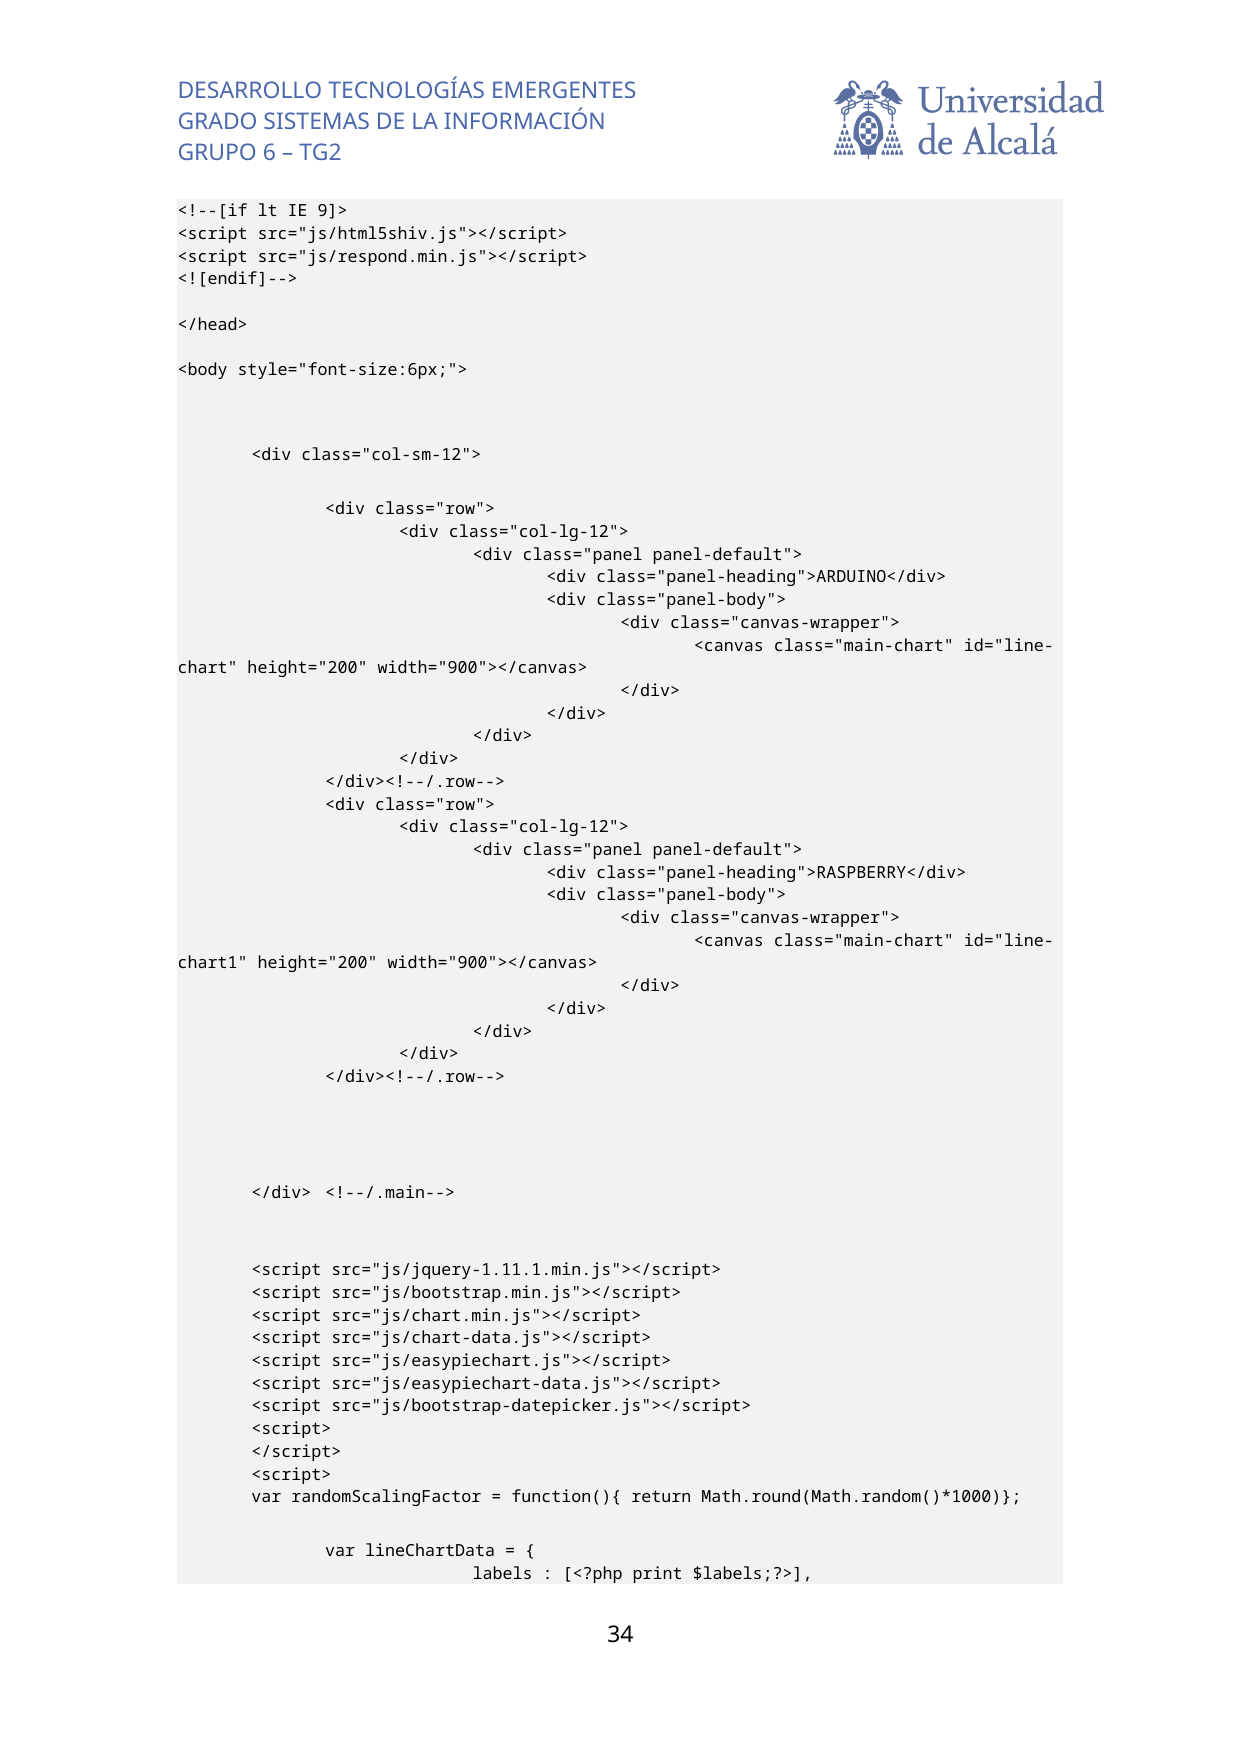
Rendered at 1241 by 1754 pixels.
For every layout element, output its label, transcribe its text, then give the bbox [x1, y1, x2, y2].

text labels : [<?php print $labels;?>], [177, 1561, 1063, 1584]
text <div class="row"> [177, 792, 1063, 815]
text <![endif]--> [177, 267, 1063, 289]
text <div class="panel panel-default"> [177, 542, 1063, 565]
text </head> [177, 312, 1063, 335]
text </div> [177, 1019, 1063, 1042]
text <script src="js/bootstrap.min.js"></script> [177, 1280, 1063, 1303]
text </div> [177, 1042, 1063, 1064]
text <canvas class="main-chart" id="line-chart" height="200" width="900"></canvas> [177, 633, 1063, 678]
text </div><!--/.row--> [177, 769, 1063, 792]
text <div class="row"> [177, 497, 1063, 519]
text </div> [177, 974, 1063, 996]
text </div> <!--/.main--> [177, 1181, 1063, 1204]
text <div class="panel-heading">ARDUINO</div> [177, 565, 1063, 588]
text <script src="js/jquery-1.11.1.min.js"></script> [177, 1258, 1063, 1280]
text <script src="js/respond.min.js"></script> [177, 244, 1063, 267]
text var lineChartData = { [177, 1539, 1063, 1561]
text <div class="canvas-wrapper"> [177, 906, 1063, 928]
text </script> [177, 1439, 1063, 1462]
text </div> [177, 996, 1063, 1019]
text <!--[if lt IE 9]> [177, 199, 1063, 221]
text <script src="js/bootstrap-datepicker.js"></script> [177, 1394, 1063, 1417]
text <div class="col-lg-12"> [177, 815, 1063, 837]
text <div class="col-lg-12"> [177, 519, 1063, 542]
text <div class="col-sm-12"> [177, 443, 1063, 466]
text <script src="js/easypiechart.js"></script> [177, 1348, 1063, 1371]
text <script src="js/chart.min.js"></script> [177, 1303, 1063, 1326]
text <div class="panel panel-default"> [177, 837, 1063, 860]
text <script src="js/easypiechart-data.js"></script> [177, 1371, 1063, 1394]
text </div> [177, 724, 1063, 747]
text </div> [177, 678, 1063, 701]
text <script src="js/html5shiv.js"></script> [177, 221, 1063, 244]
text <div class="panel-heading">RASPBERRY</div> [177, 860, 1063, 883]
text <div class="panel-body"> [177, 883, 1063, 906]
text </div><!--/.row--> [177, 1064, 1063, 1087]
text </div> [177, 747, 1063, 769]
text <script> [177, 1417, 1063, 1439]
text <canvas class="main-chart" id="line-chart1" height="200" width="900"></canvas> [177, 928, 1063, 974]
text <body style="font-size:6px;"> [177, 358, 1063, 380]
text <div class="canvas-wrapper"> [177, 610, 1063, 633]
text </div> [177, 701, 1063, 724]
text var randomScalingFactor = function(){ return Math.round(Math.random()*1000)}; [177, 1485, 1063, 1507]
text <div class="panel-body"> [177, 588, 1063, 610]
text <script src="js/chart-data.js"></script> [177, 1326, 1063, 1348]
text <script> [177, 1462, 1063, 1485]
